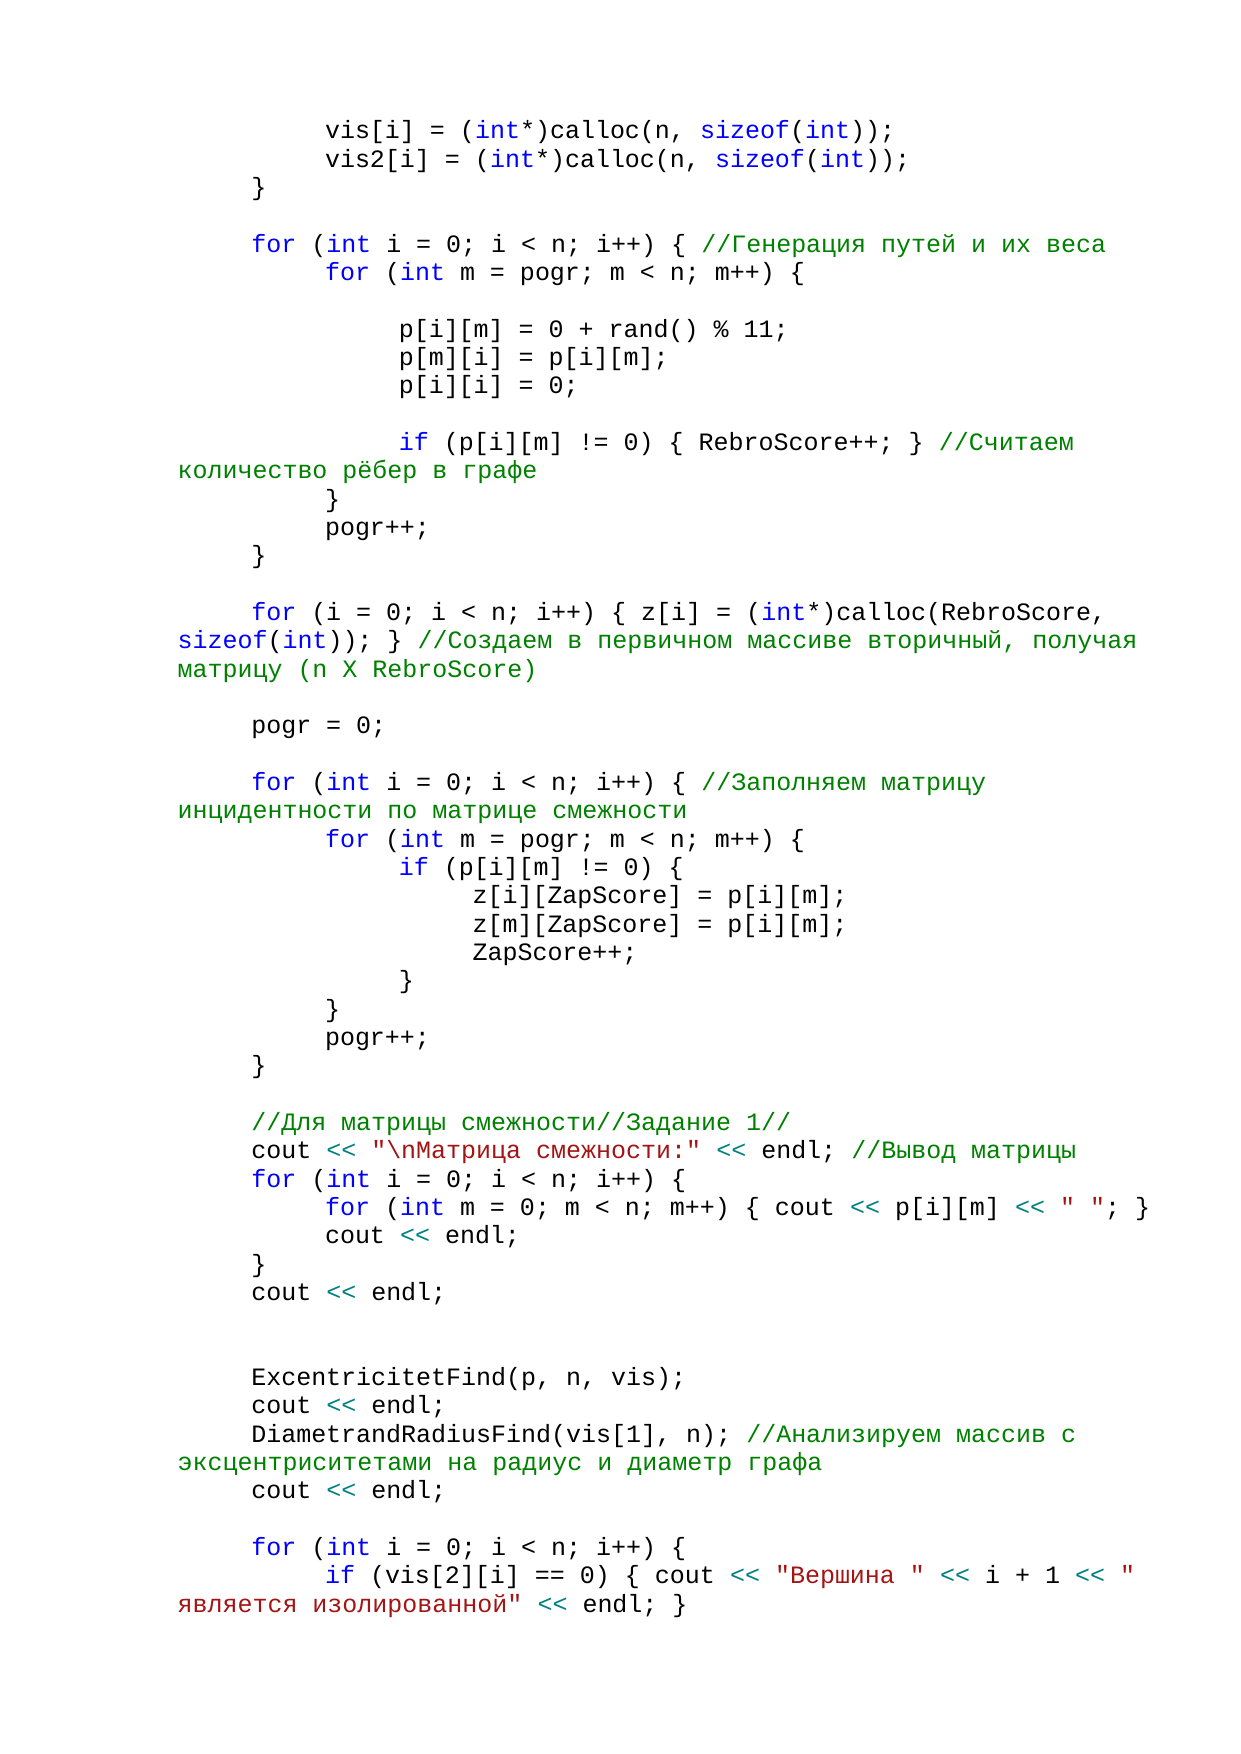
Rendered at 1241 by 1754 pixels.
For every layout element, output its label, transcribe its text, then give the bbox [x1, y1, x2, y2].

text if (vis[2][i] == 0) { cout << "Вершина " << i + 1 << " является изолированной" << endl; } [177, 1563, 1152, 1620]
text for (int i = 0; i < n; i++) { [177, 1535, 1152, 1563]
text } [177, 543, 1152, 571]
text cout << "\nМатрица смежности:" << endl; //Вывод матрицы [177, 1138, 1152, 1166]
text } [177, 175, 1152, 203]
text for (int m = 0; m < n; m++) { cout << p[i][m] << " "; } [177, 1195, 1152, 1223]
text } [177, 968, 1152, 996]
text cout << endl; [177, 1223, 1152, 1251]
text for (i = 0; i < n; i++) { z[i] = (int*)calloc(RebroScore, sizeof(int)); } //Создаем в первичном массиве вторичный, получая матрицу (n X RebroScore) [177, 600, 1152, 685]
text cout << endl; [177, 1280, 1152, 1308]
text } [177, 486, 1152, 515]
text } [177, 1053, 1152, 1081]
text ZapScore++; [177, 940, 1152, 968]
text for (int i = 0; i < n; i++) { [177, 1166, 1152, 1195]
text //Для матрицы смежности//Задание 1// [177, 1110, 1152, 1138]
text for (int m = pogr; m < n; m++) { [177, 260, 1152, 288]
text for (int i = 0; i < n; i++) { //Генерация путей и их веса [177, 231, 1152, 260]
text p[m][i] = p[i][m]; [177, 345, 1152, 373]
text pogr++; [177, 515, 1152, 543]
text vis2[i] = (int*)calloc(n, sizeof(int)); [177, 146, 1152, 175]
text for (int m = pogr; m < n; m++) { [177, 826, 1152, 855]
text ExcentricitetFind(p, n, vis); [177, 1365, 1152, 1393]
text pogr = 0; [177, 713, 1152, 741]
text if (p[i][m] != 0) { RebroScore++; } //Считаем количество рёбер в графе [177, 430, 1152, 486]
text cout << endl; [177, 1478, 1152, 1506]
text DiametrandRadiusFind(vis[1], n); //Анализируем массив с эксцентриситетами на радиус и диаметр графа [177, 1421, 1152, 1478]
text cout << endl; [177, 1393, 1152, 1421]
text pogr++; [177, 1025, 1152, 1053]
text if (p[i][m] != 0) { [177, 855, 1152, 883]
text z[m][ZapScore] = p[i][m]; [177, 911, 1152, 940]
text } [177, 1251, 1152, 1280]
text } [177, 996, 1152, 1025]
text p[i][m] = 0 + rand() % 11; [177, 316, 1152, 345]
text vis[i] = (int*)calloc(n, sizeof(int)); [177, 118, 1152, 146]
text for (int i = 0; i < n; i++) { //Заполняем матрицу инцидентности по матрице смежности [177, 770, 1152, 826]
text p[i][i] = 0; [177, 373, 1152, 401]
text z[i][ZapScore] = p[i][m]; [177, 883, 1152, 911]
